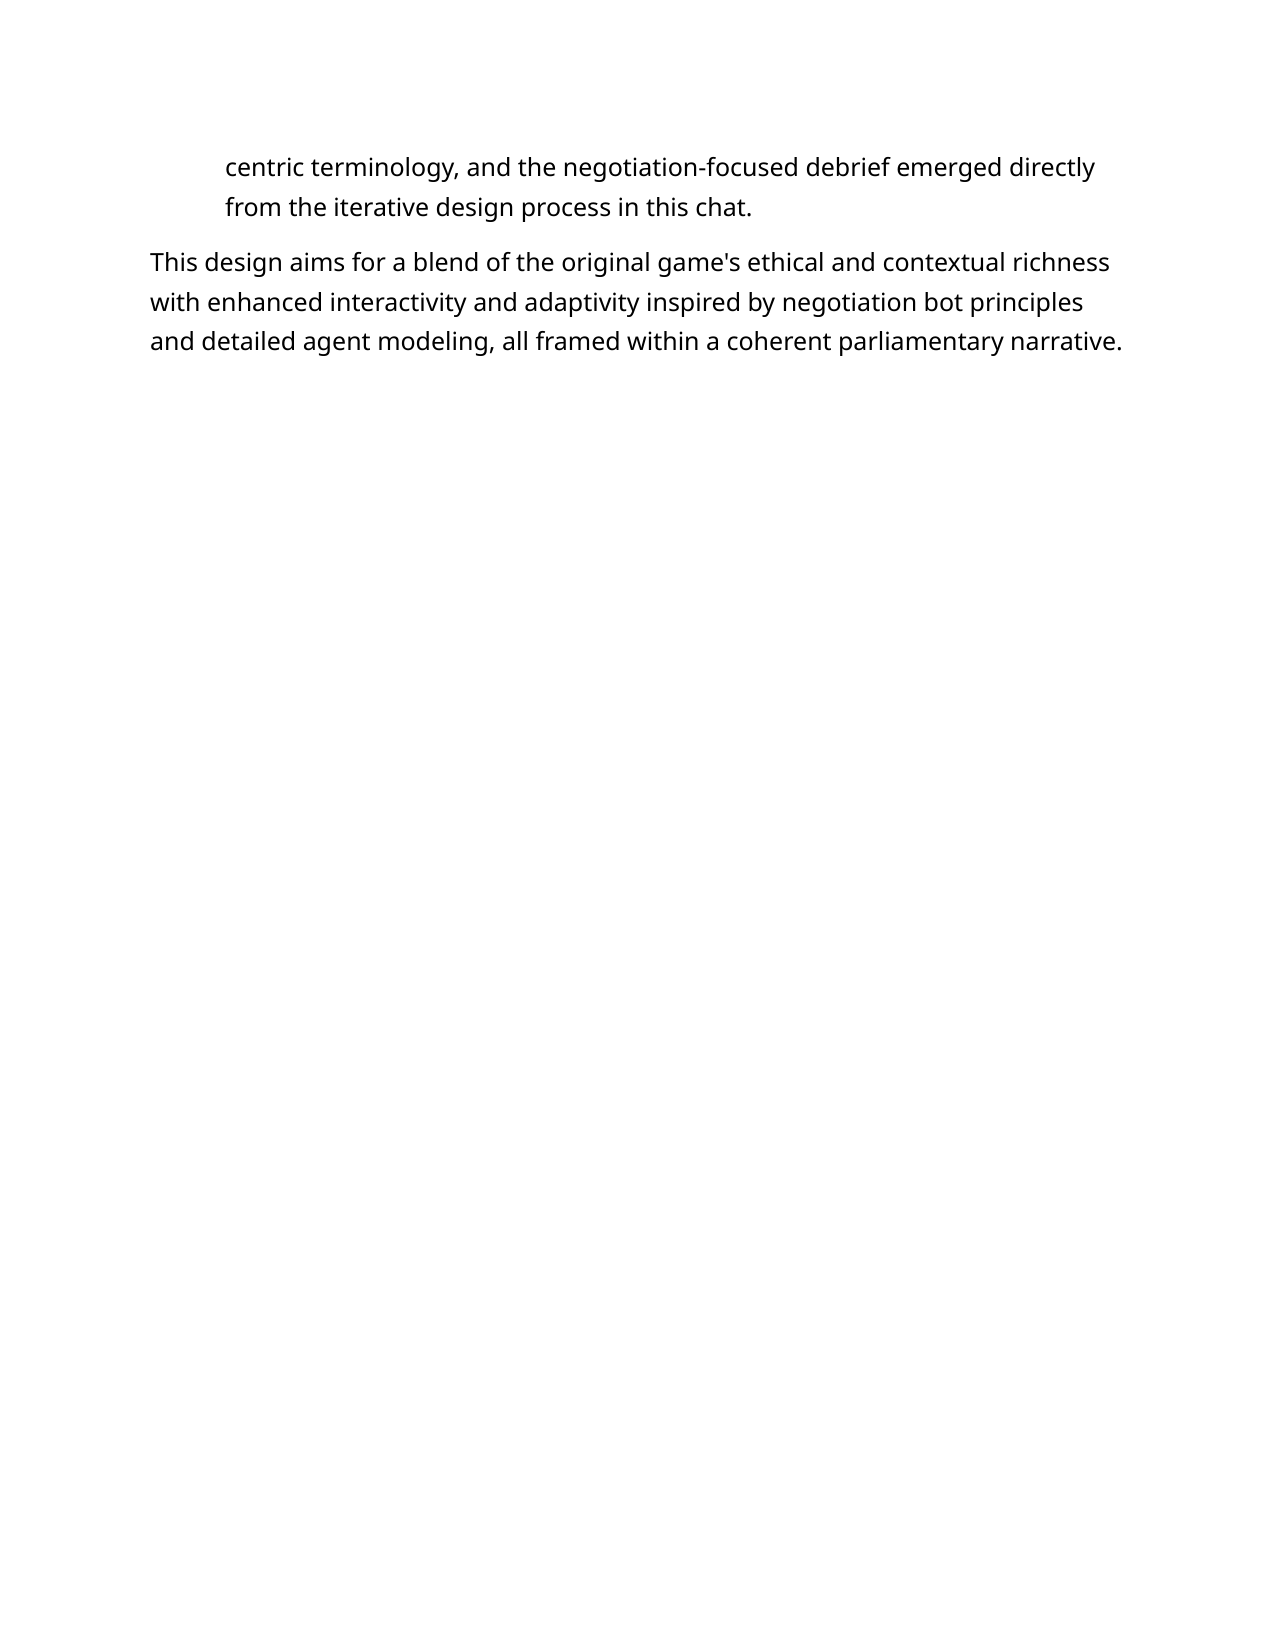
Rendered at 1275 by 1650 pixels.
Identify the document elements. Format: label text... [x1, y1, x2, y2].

text This design aims for a blend of the original game's ethical and contextual richness with enhanced interactivity and adaptivity inspired by negotiation bot principles and detailed agent modeling, all framed within a coherent parliamentary narrative. [150, 245, 1125, 357]
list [187, 150, 1125, 223]
